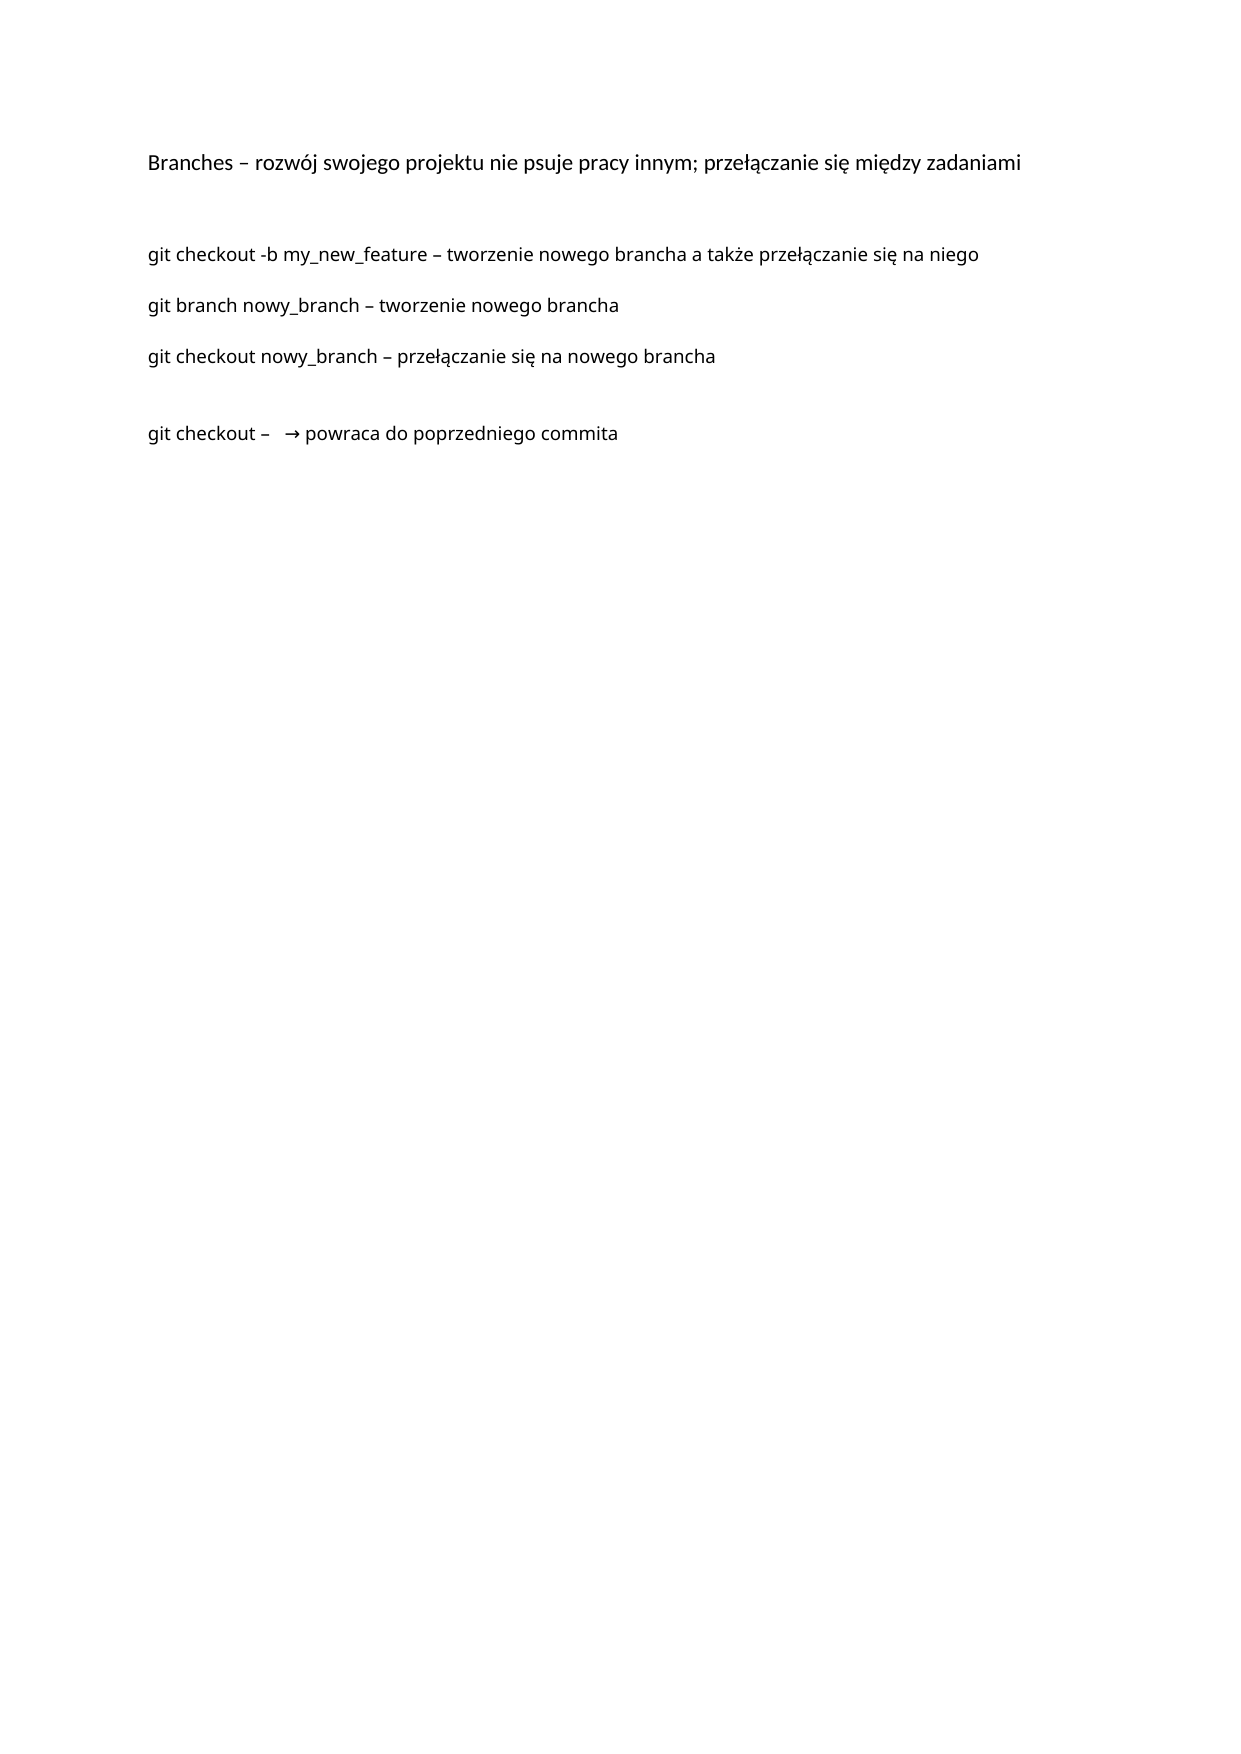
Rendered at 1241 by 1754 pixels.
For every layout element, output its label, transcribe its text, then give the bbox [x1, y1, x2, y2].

text git branch nowy_branch – tworzenie nowego brancha [148, 292, 1093, 318]
text git checkout nowy_branch – przełączanie się na nowego brancha [148, 343, 1093, 369]
text git checkout – → powraca do poprzedniego commita [148, 420, 1093, 446]
text Branches – rozwój swojego projektu nie psuje pracy innym; przełączanie się między zadaniami [148, 148, 1093, 176]
text git checkout -b my_new_feature – tworzenie nowego brancha a także przełączanie się na niego [148, 241, 1093, 267]
